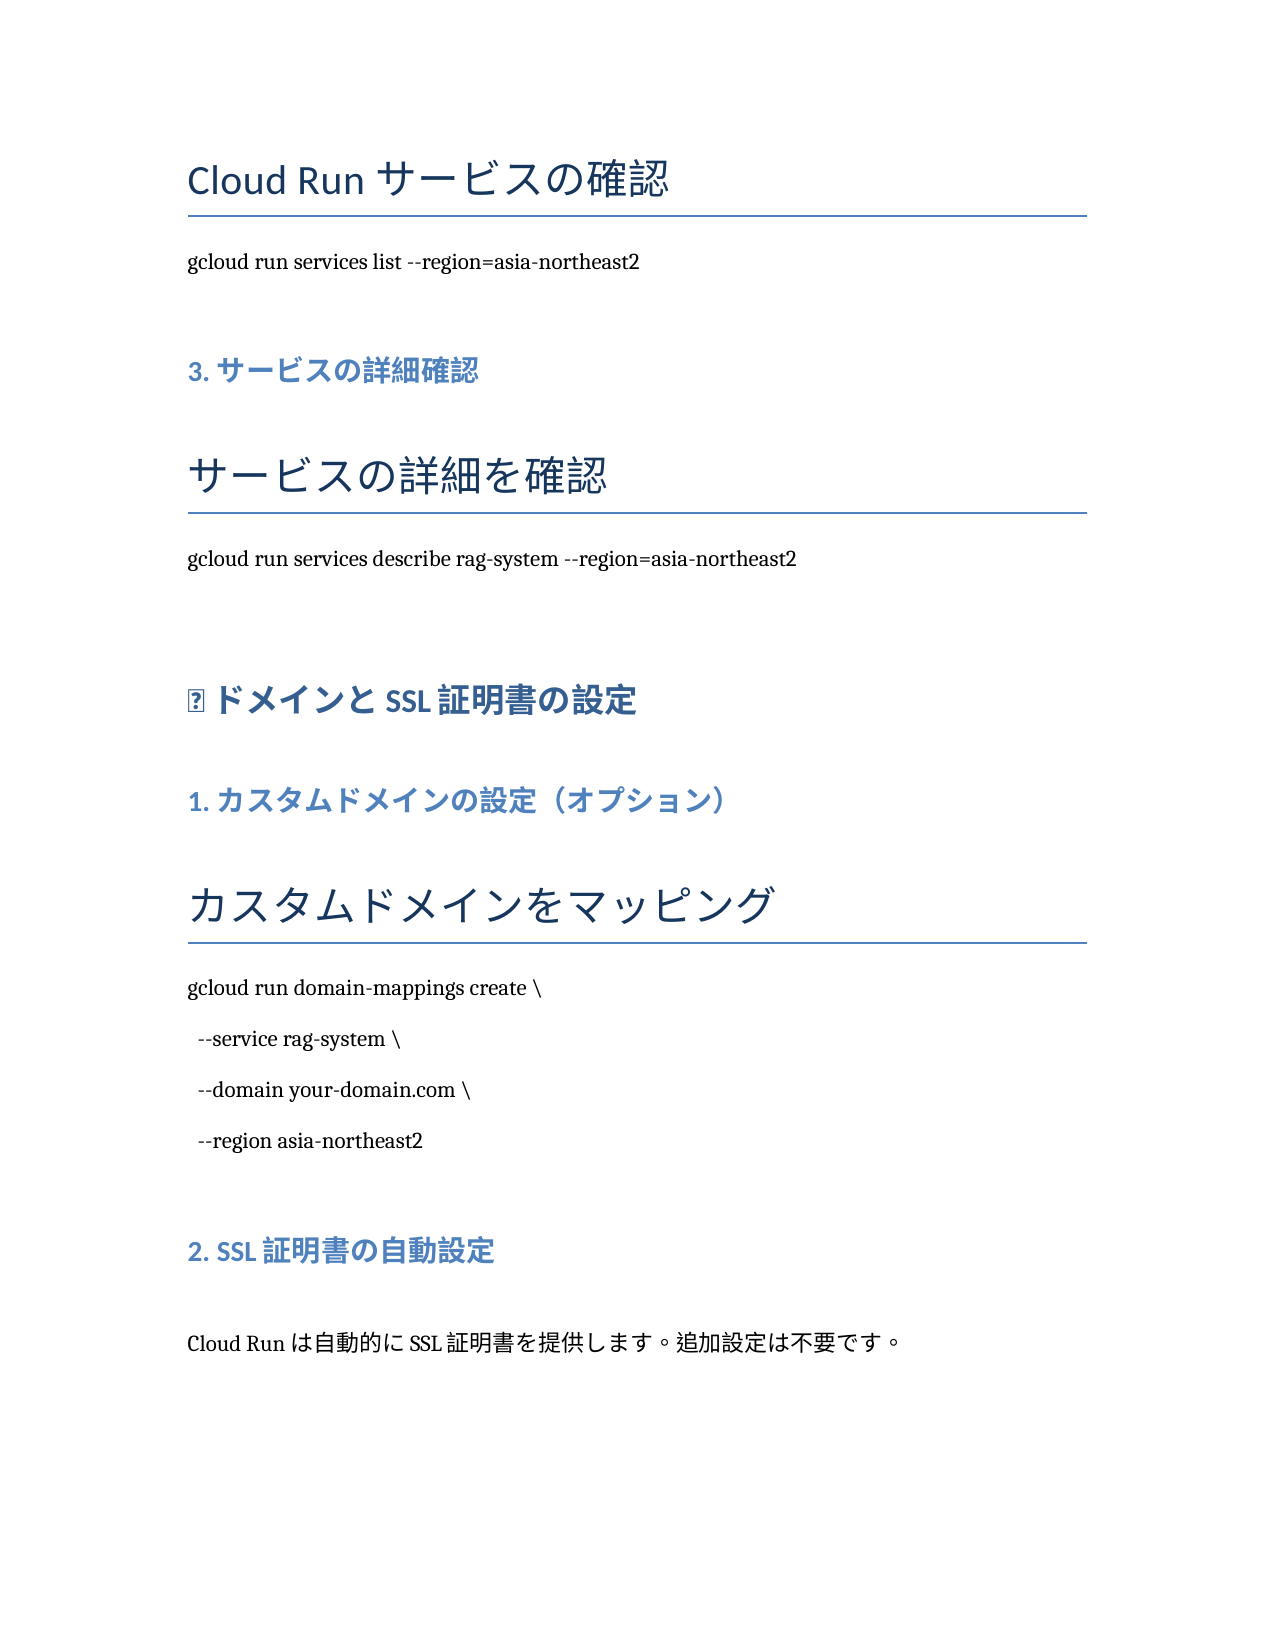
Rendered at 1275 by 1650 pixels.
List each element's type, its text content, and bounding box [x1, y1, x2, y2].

text gcloud run domain-mappings create \ [187, 975, 1087, 1002]
text --service rag-system \ [187, 1026, 1087, 1053]
text --domain your-domain.com \ [187, 1077, 1087, 1104]
title サービスの詳細を確認 [187, 447, 1087, 514]
subtitle 🌐 ドメインとSSL証明書の設定 [187, 677, 1087, 722]
text gcloud run services describe rag-system --region=asia-northeast2 [187, 546, 1087, 572]
text Cloud Run は自動的にSSL証明書を提供します。追加設定は不要です。 [187, 1327, 1087, 1358]
text gcloud run services list --region=asia-northeast2 [187, 248, 1087, 275]
title Cloud Run サービスの確認 [187, 150, 1087, 217]
subtitle 1. カスタムドメインの設定（オプション） [187, 780, 1087, 820]
subtitle 3. サービスの詳細確認 [187, 351, 1087, 390]
text --region asia-northeast2 [187, 1128, 1087, 1155]
subtitle 2. SSL証明書の自動設定 [187, 1230, 1087, 1270]
title カスタムドメインをマッピング [187, 877, 1087, 944]
